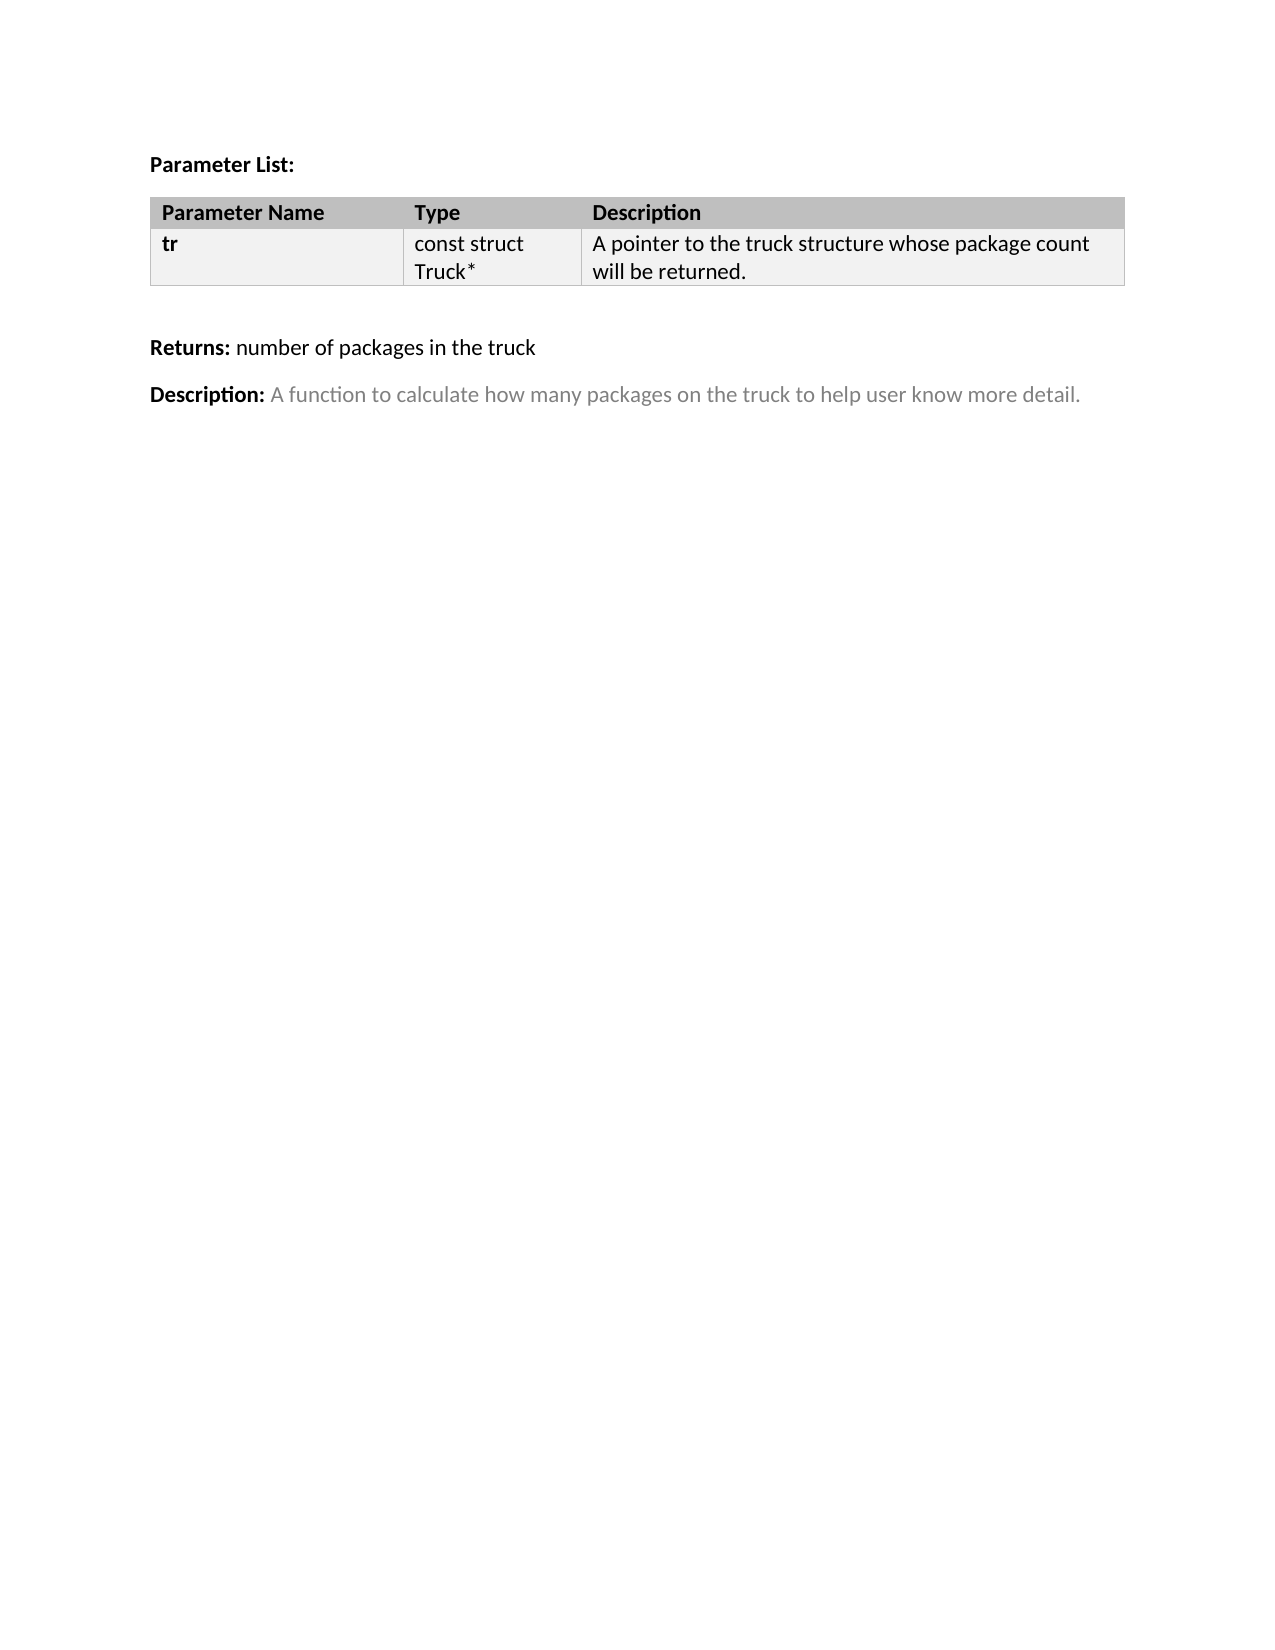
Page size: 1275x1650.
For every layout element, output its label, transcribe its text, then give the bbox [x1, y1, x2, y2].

table_header Parameter Name [151, 198, 403, 228]
table_cell tr [151, 229, 403, 285]
table_cell const struct Truck* [404, 229, 581, 285]
table_header Description [582, 198, 1124, 228]
text Parameter List: [150, 150, 1125, 178]
table_header Type [404, 198, 581, 228]
table_cell A pointer to the truck structure whose package count will be returned. [582, 229, 1124, 285]
text Description: A function to calculate how many packages on the truck to help user know more detail. [150, 380, 1125, 408]
text Returns: number of packages in the truck [150, 333, 1125, 361]
